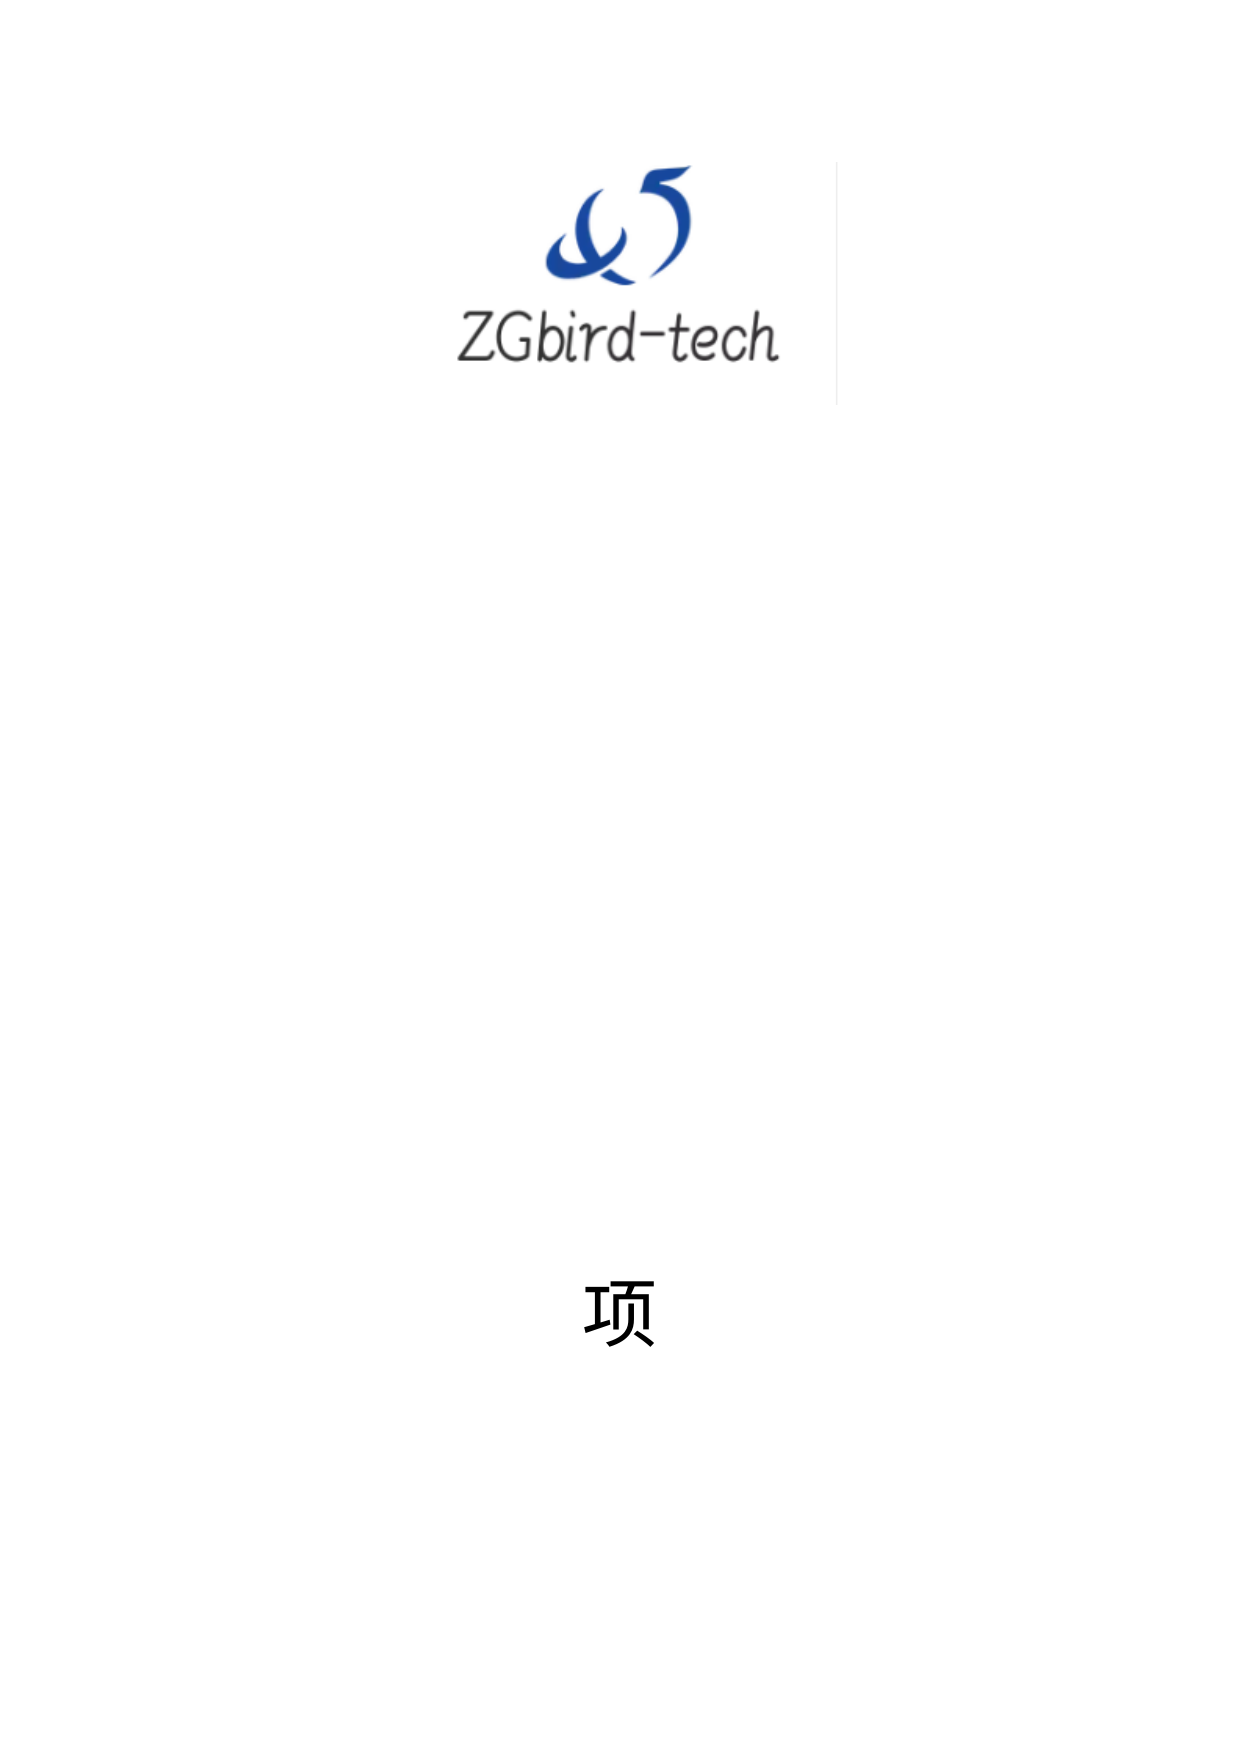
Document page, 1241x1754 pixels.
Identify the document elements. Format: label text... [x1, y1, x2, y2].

picture [403, 162, 838, 405]
text 项 [187, 1243, 1053, 1373]
